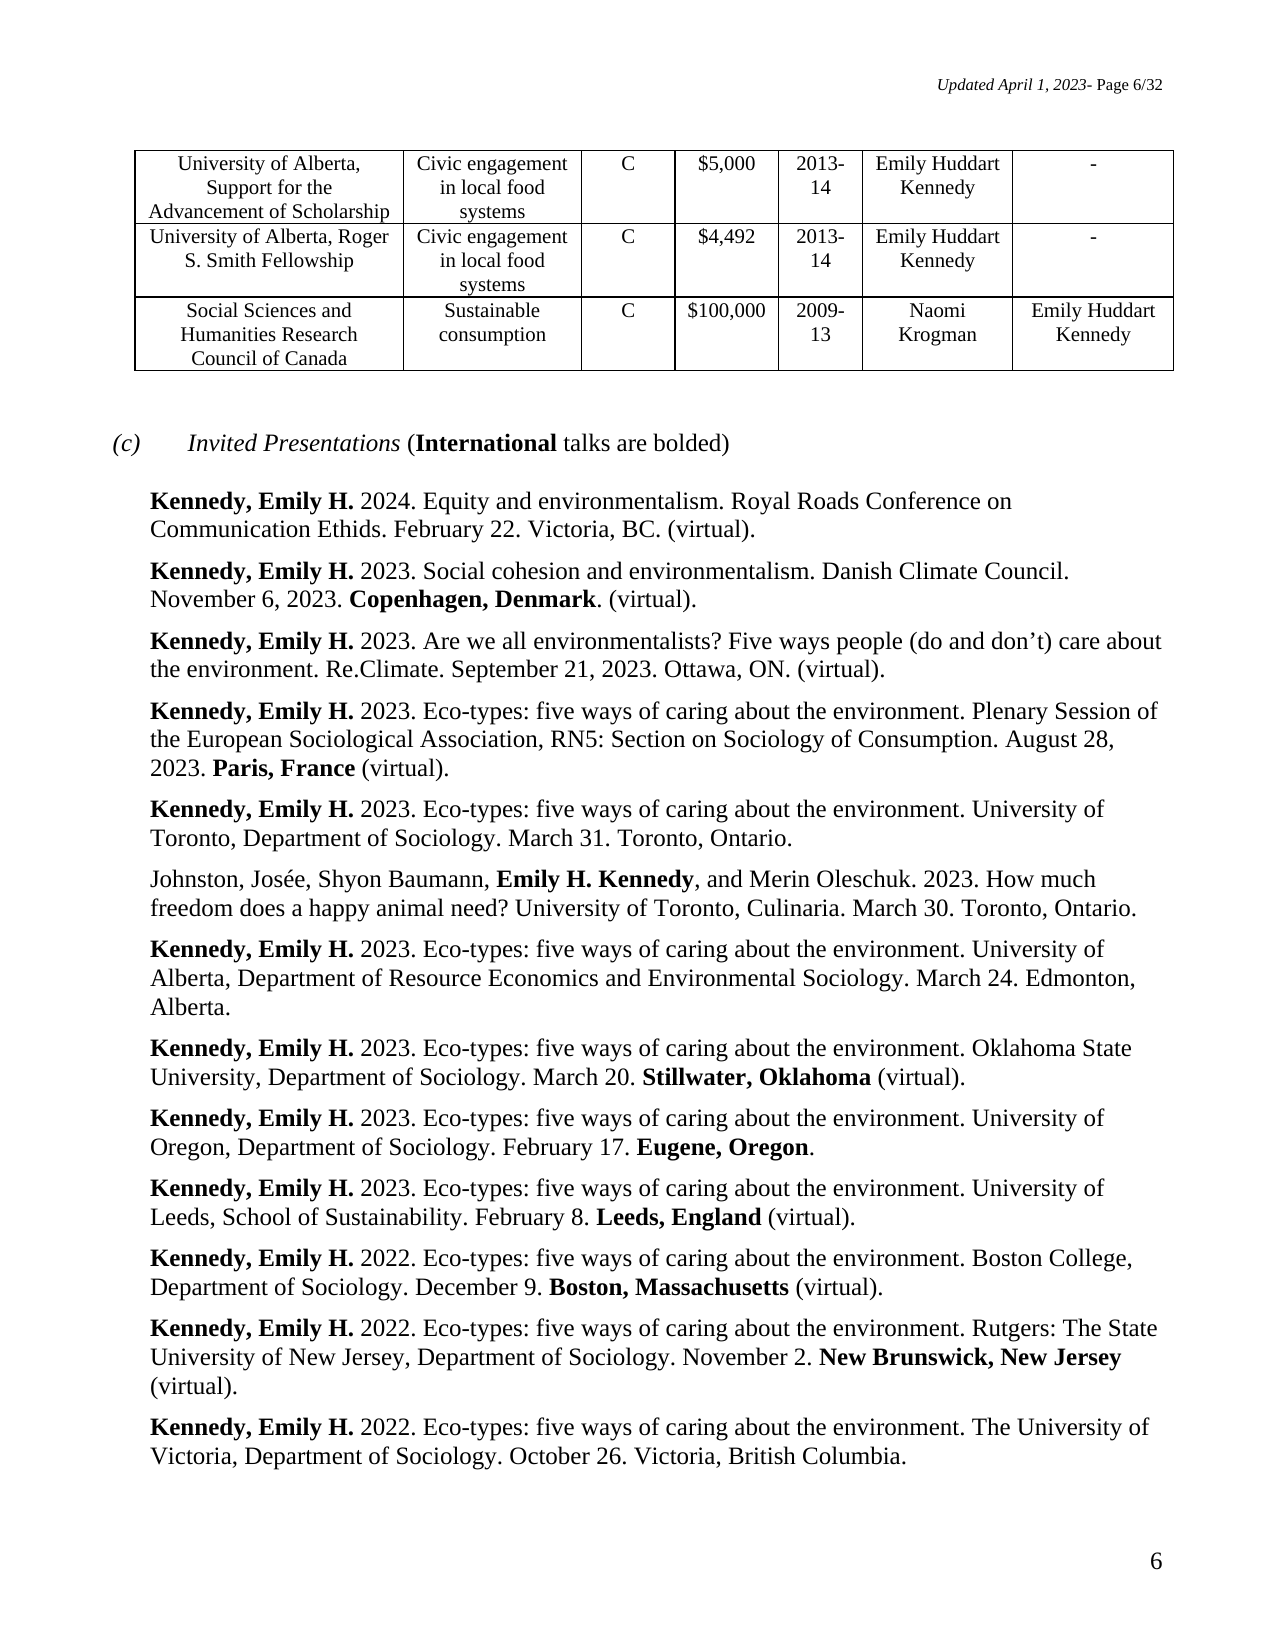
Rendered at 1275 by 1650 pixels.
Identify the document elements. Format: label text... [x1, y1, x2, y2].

table_cell - [1013, 224, 1173, 296]
table_cell Social Sciences and Humanities Research Council of Canada [136, 298, 403, 370]
table_cell C [582, 224, 674, 296]
table_cell $5,000 [676, 151, 778, 223]
table_cell Civic engagement in local food systems [404, 151, 581, 223]
table_cell 2013-14 [779, 151, 862, 223]
table_cell $100,000 [676, 298, 778, 370]
table_cell Emily Huddart Kennedy [863, 151, 1012, 223]
text Kennedy, Emily H. 2022. Eco-types: five ways of caring about the environment. The University of Victoria, Department of Sociology. October 26. Victoria, British Columbia. [150, 1412, 1162, 1469]
text Kennedy, Emily H. 2024. Equity and environmentalism. Royal Roads Conference on Communication Ethids. February 22. Victoria, BC. (virtual). [150, 486, 1162, 543]
text Johnston, Josée, Shyon Baumann, Emily H. Kennedy, and Merin Oleschuk. 2023. How much freedom does a happy animal need? University of Toronto, Culinaria. March 30. Toronto, Ontario. [150, 864, 1162, 922]
table_cell C [582, 298, 674, 370]
text Kennedy, Emily H. 2023. Eco-types: five ways of caring about the environment. University of Toronto, Department of Sociology. March 31. Toronto, Ontario. [150, 794, 1162, 852]
table_cell Naomi Krogman [863, 298, 1012, 370]
text Kennedy, Emily H. 2023. Eco-types: five ways of caring about the environment. University of Alberta, Department of Resource Economics and Environmental Sociology. March 24. Edmonton, Alberta. [150, 934, 1162, 1021]
table_cell University of Alberta, Roger S. Smith Fellowship [136, 224, 403, 296]
table_cell $4,492 [676, 224, 778, 296]
table_cell Emily Huddart Kennedy [1013, 298, 1173, 370]
text Kennedy, Emily H. 2023. Eco-types: five ways of caring about the environment. Plenary Session of the European Sociological Association, RN5: Section on Sociology of Consumption. August 28, 2023. Paris, France (virtual). [150, 696, 1162, 782]
table_cell 2013-14 [779, 224, 862, 296]
text Kennedy, Emily H. 2023. Social cohesion and environmentalism. Danish Climate Council. November 6, 2023. Copenhagen, Denmark. (virtual). [150, 556, 1162, 613]
text Kennedy, Emily H. 2023. Eco-types: five ways of caring about the environment. University of Leeds, School of Sustainability. February 8. Leeds, England (virtual). [150, 1173, 1162, 1231]
text Kennedy, Emily H. 2022. Eco-types: five ways of caring about the environment. Rutgers: The State University of New Jersey, Department of Sociology. November 2. New Brunswick, New Jersey (virtual). [150, 1313, 1162, 1399]
text (c) Invited Presentations (International talks are bolded) [112, 428, 1162, 457]
text Kennedy, Emily H. 2023. Are we all environmentalists? Five ways people (do and don’t) care about the environment. Re.Climate. September 21, 2023. Ottawa, ON. (virtual). [150, 626, 1162, 683]
table_cell Sustainable consumption [404, 298, 581, 370]
text Kennedy, Emily H. 2023. Eco-types: five ways of caring about the environment. Oklahoma State University, Department of Sociology. March 20. Stillwater, Oklahoma (virtual). [150, 1033, 1162, 1091]
table_cell Civic engagement in local food systems [404, 224, 581, 296]
text Kennedy, Emily H. 2022. Eco-types: five ways of caring about the environment. Boston College, Department of Sociology. December 9. Boston, Massachusetts (virtual). [150, 1243, 1162, 1301]
table_cell C [582, 151, 674, 223]
table_cell - [1013, 151, 1173, 223]
table_cell 2009-13 [779, 298, 862, 370]
table_cell University of Alberta, Support for the Advancement of Scholarship [136, 151, 403, 223]
text Kennedy, Emily H. 2023. Eco-types: five ways of caring about the environment. University of Oregon, Department of Sociology. February 17. Eugene, Oregon. [150, 1103, 1162, 1161]
table_cell Emily Huddart Kennedy [863, 224, 1012, 296]
